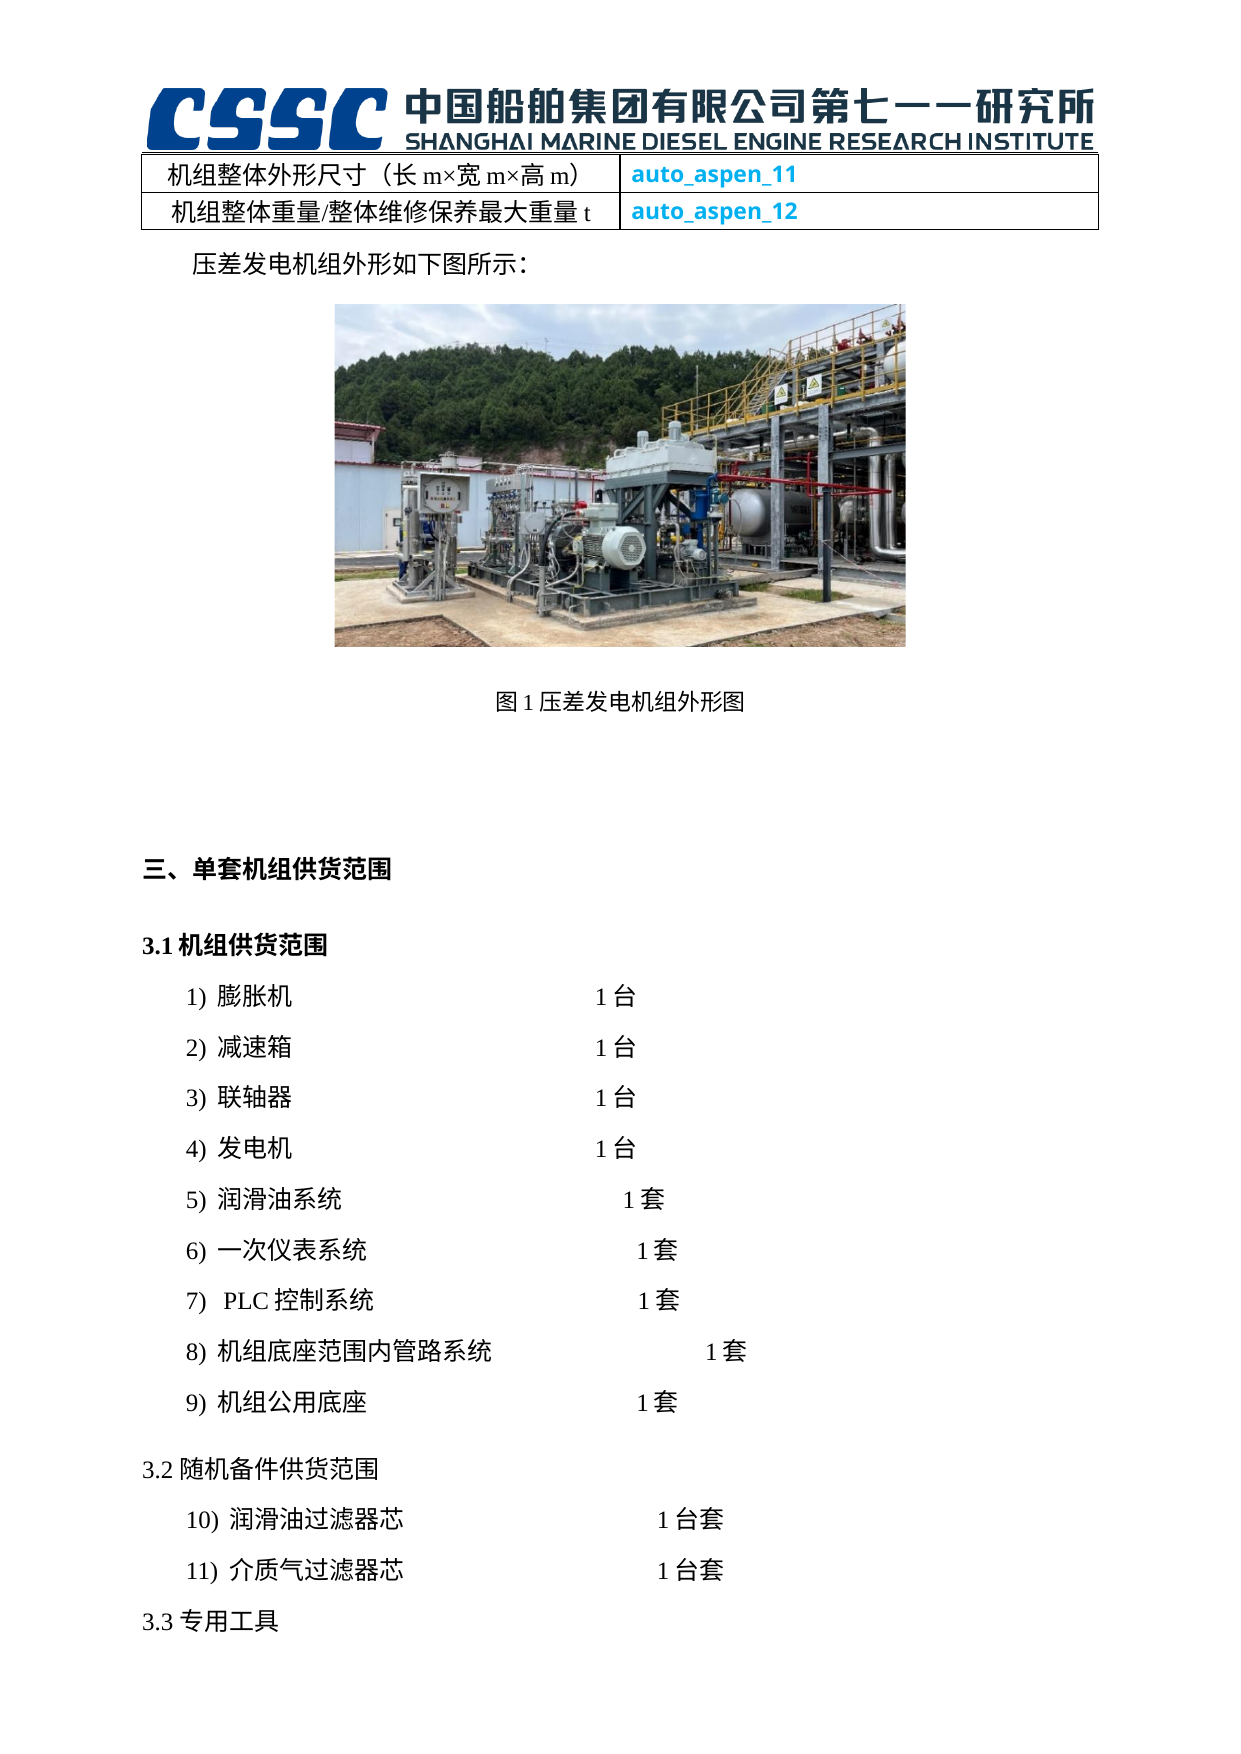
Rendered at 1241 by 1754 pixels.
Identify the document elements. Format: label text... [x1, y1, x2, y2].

table_cell auto_aspen_11 [621, 155, 1098, 192]
list PLC控制系统 1套 [186, 1281, 1098, 1317]
text 3.2 随机备件供货范围 [142, 1449, 1098, 1486]
text 3.3 专用工具 [142, 1601, 1098, 1638]
list 介质气过滤器芯 1台套 [186, 1551, 1098, 1587]
text 图1 压差发电机组外形图 [142, 668, 1098, 733]
picture [147, 88, 1094, 150]
text 压差发电机组外形如下图所示： [142, 230, 1098, 295]
list 一次仪表系统 1套 [186, 1230, 1098, 1266]
list 膨胀机 1台 [186, 976, 1098, 1013]
list 发电机 1台 [186, 1129, 1098, 1165]
list 润滑油系统 1套 [186, 1179, 1098, 1216]
list 减速箱 1台 [186, 1027, 1098, 1063]
text 3.1机组供货范围 [142, 926, 1098, 962]
table_cell auto_aspen_12 [621, 193, 1098, 229]
table_cell 机组整体外形尺寸（长m×宽m×高m） [142, 155, 619, 192]
picture [334, 304, 906, 647]
list 润滑油过滤器芯 1台套 [186, 1500, 1098, 1536]
text 三、单套机组供货范围 [142, 835, 1098, 900]
list 机组公用底座 1套 [186, 1382, 1098, 1418]
table_cell 机组整体重量/整体维修保养最大重量t [142, 193, 619, 229]
list 联轴器 1台 [186, 1078, 1098, 1114]
list 机组底座范围内管路系统 1套 [186, 1332, 1098, 1368]
